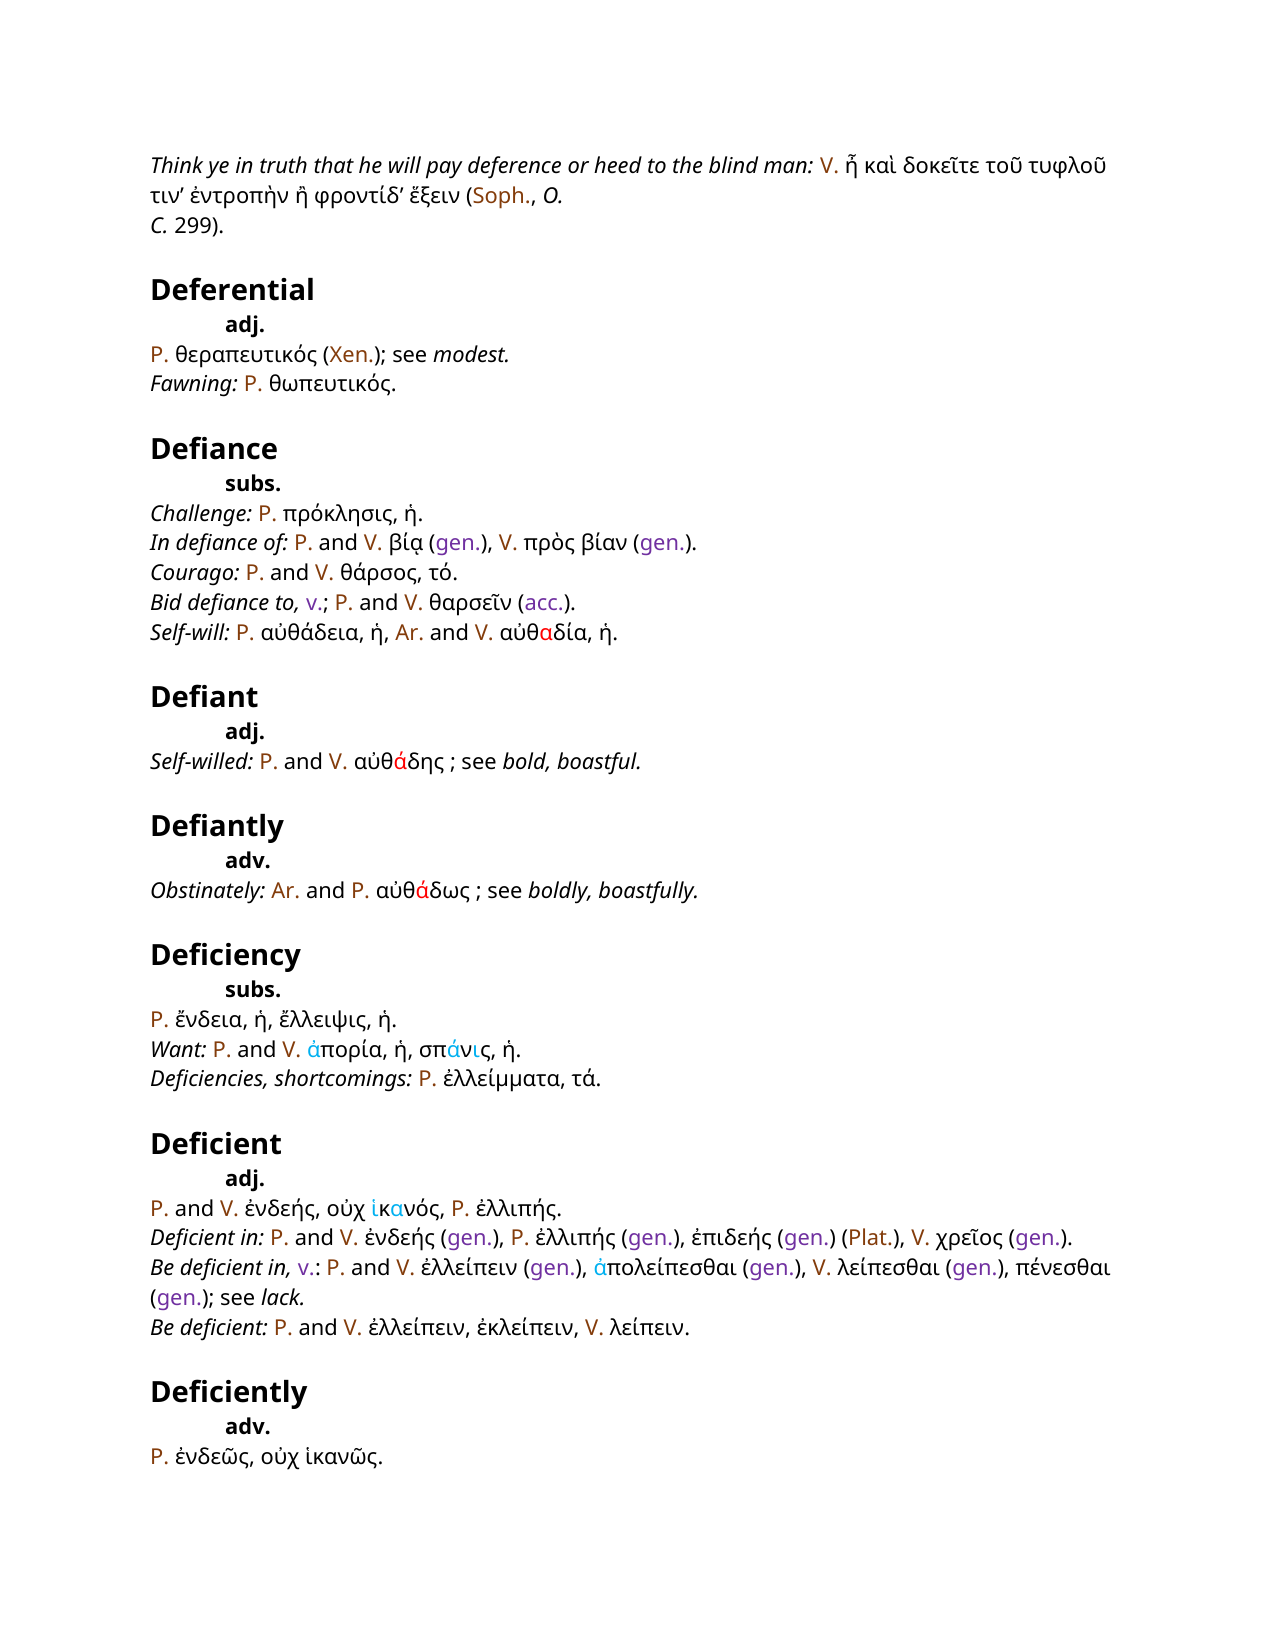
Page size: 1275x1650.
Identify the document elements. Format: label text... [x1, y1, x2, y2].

text Bid defiance to, v.; P. and V. θαρσεῖν (acc.). [150, 587, 1125, 617]
text Think ye in truth that he will pay deference or heed to the blind man: V. ἦ καὶ δοκεῖτε τοῦ τυφλοῦ τινʼ ἐντροπὴν ἢ φροντίδʼ ἕξειν (Soph., O. [150, 150, 1125, 209]
text Want: P. and V. ἀπορία, ἡ, σπάνις, ἡ. [150, 1034, 1125, 1063]
text Self-willed: P. and V. αὐθάδης ; see bold, boastful. [150, 746, 1125, 776]
text Deficient adj. [150, 1123, 1125, 1192]
text P. and V. ἐνδεής, οὐχ ἱκανός, P. ἐλλιπής. [150, 1192, 1125, 1222]
text Defiantly adv. [150, 805, 1125, 875]
text In defiance of: P. and V. βίᾳ (gen.), V. πρὸς βίαν (gen.). [150, 527, 1125, 557]
text Challenge: P. πρόκλησις, ἡ. [150, 497, 1125, 527]
text Deficiently adv. [150, 1371, 1125, 1441]
text Deferential adj. [150, 269, 1125, 339]
text P. ἐνδεῶς, οὐχ ἱκανῶς. [150, 1441, 1125, 1471]
text Self-will: P. αὐθάδεια, ἡ, Ar. and V. αὐθαδία, ἡ. [150, 617, 1125, 646]
text Deficiencies, shortcomings: P. ἐλλείμματα, τά. [150, 1063, 1125, 1093]
text Defiant adj. [150, 676, 1125, 746]
text P. ἔνδεια, ἡ, ἔλλειψις, ἡ. [150, 1004, 1125, 1034]
text P. θεραπευτικός (Xen.); see modest. [150, 339, 1125, 368]
text Courago: P. and V. θάρσος, τό. [150, 557, 1125, 587]
text Be deficient: P. and V. ἐλλείπειν, ἐκλείπειν, V. λείπειν. [150, 1312, 1125, 1341]
text Defiance subs. [150, 428, 1125, 497]
text Deficient in: P. and V. ἐνδεής (gen.), P. ἐλλιπής (gen.), ἐπιδεής (gen.) (Plat.), V. χρεῖος (gen.). [150, 1222, 1125, 1252]
text Obstinately: Ar. and P. αὐθάδως ; see boldly, boastfully. [150, 875, 1125, 904]
text C. 299). [150, 209, 1125, 239]
text Deficiency subs. [150, 934, 1125, 1004]
text Fawning: P. θωπευτικός. [150, 368, 1125, 398]
text Be deficient in, v.: P. and V. ἐλλείπειν (gen.), ἀπολείπεσθαι (gen.), V. λείπεσθαι (gen.), πένεσθαι (gen.); see lack. [150, 1252, 1125, 1312]
